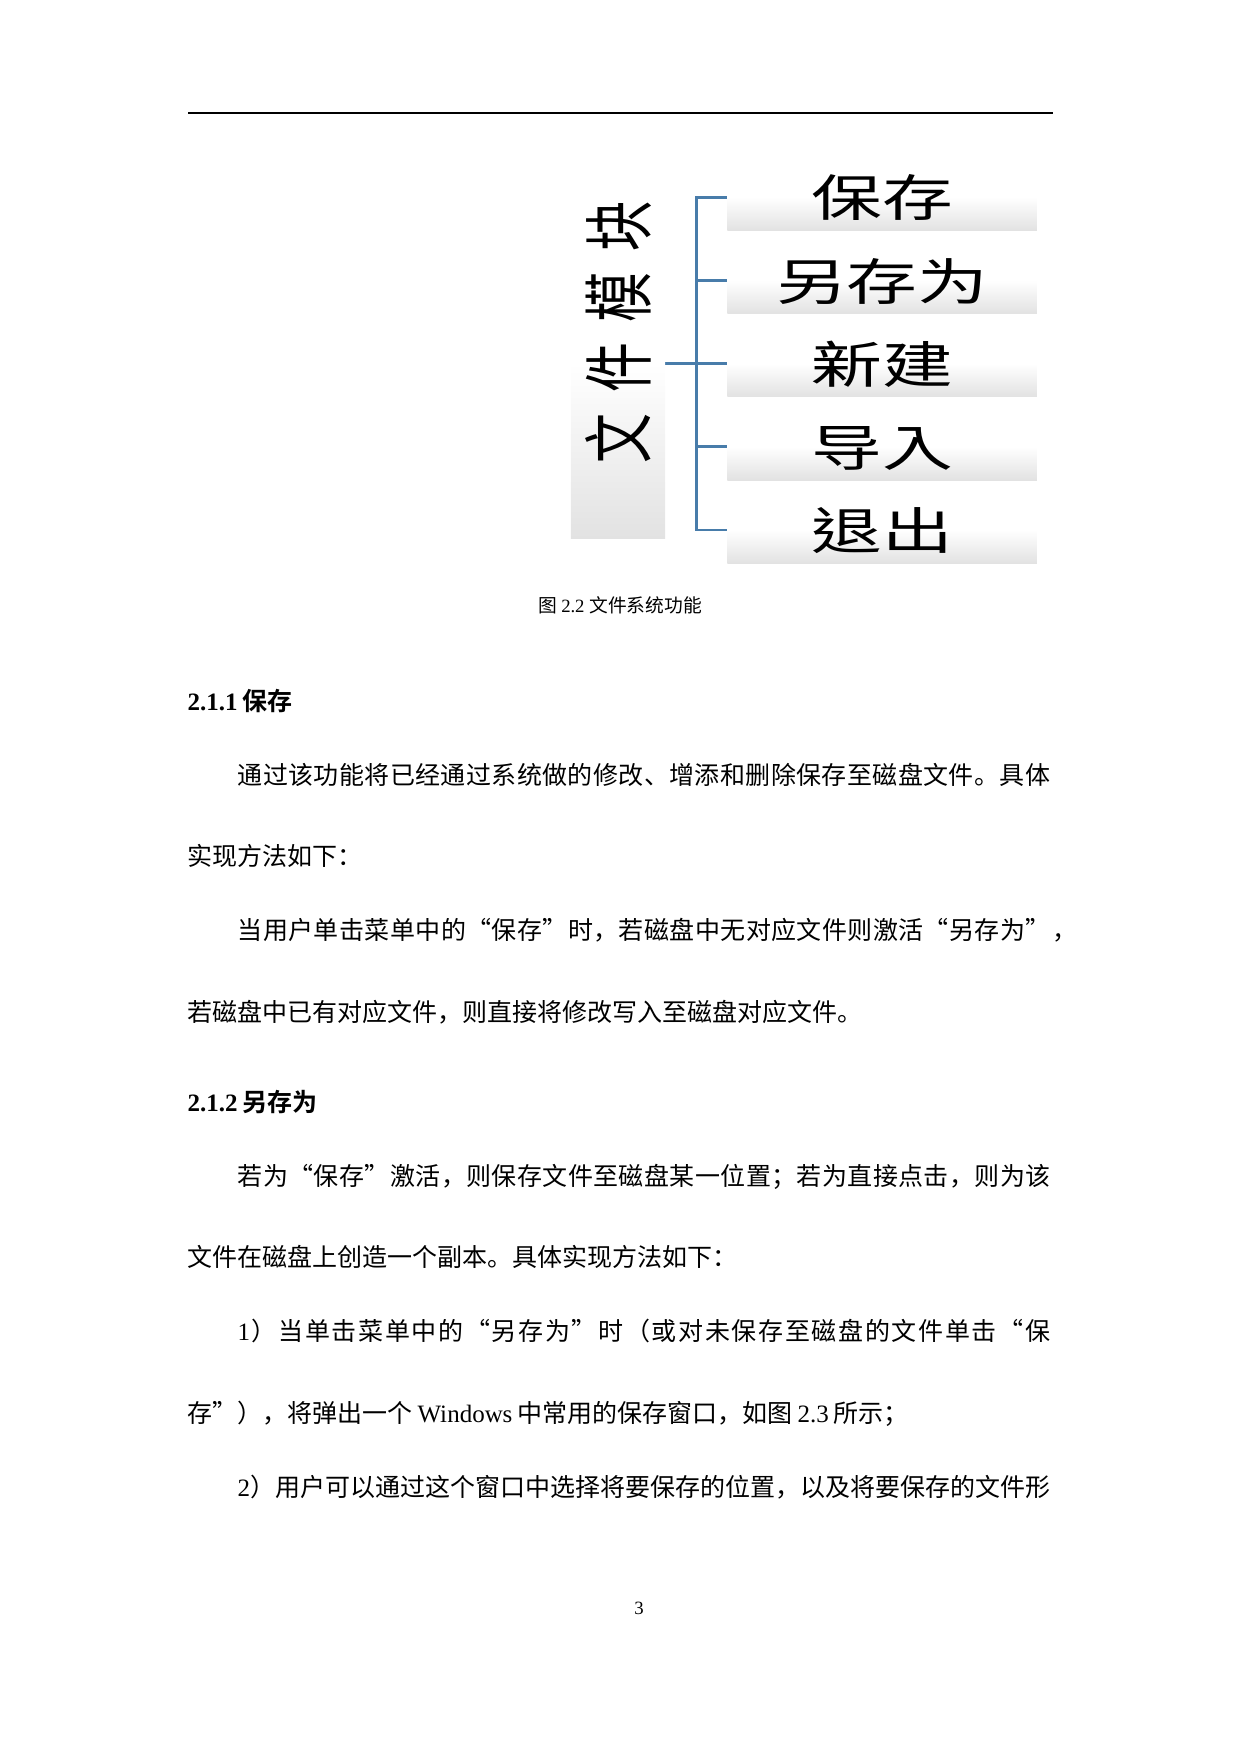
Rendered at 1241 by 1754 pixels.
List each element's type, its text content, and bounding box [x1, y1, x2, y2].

text 2.1.2另存为 [187, 1068, 1053, 1133]
text 1）当单击菜单中的“另存为”时（或对未保存至磁盘的文件单击“保存”），将弹出一个Windows中常用的保存窗口，如图2.3所示； [187, 1297, 1053, 1444]
text 2.1.1保存 [187, 667, 1053, 732]
text 若为“保存”激活，则保存文件至磁盘某一位置；若为直接点击，则为该文件在磁盘上创造一个副本。具体实现方法如下： [187, 1142, 1053, 1288]
text 图2.2 文件系统功能 [187, 588, 1053, 621]
text 通过该功能将已经通过系统做的修改、增添和删除保存至磁盘文件。具体实现方法如下： [187, 741, 1053, 887]
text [187, 1453, 1053, 1518]
text 当用户单击菜单中的“保存”时，若磁盘中无对应文件则激活“另存为”，若磁盘中已有对应文件，则直接将修改写入至磁盘对应文件。 [187, 896, 1053, 1043]
